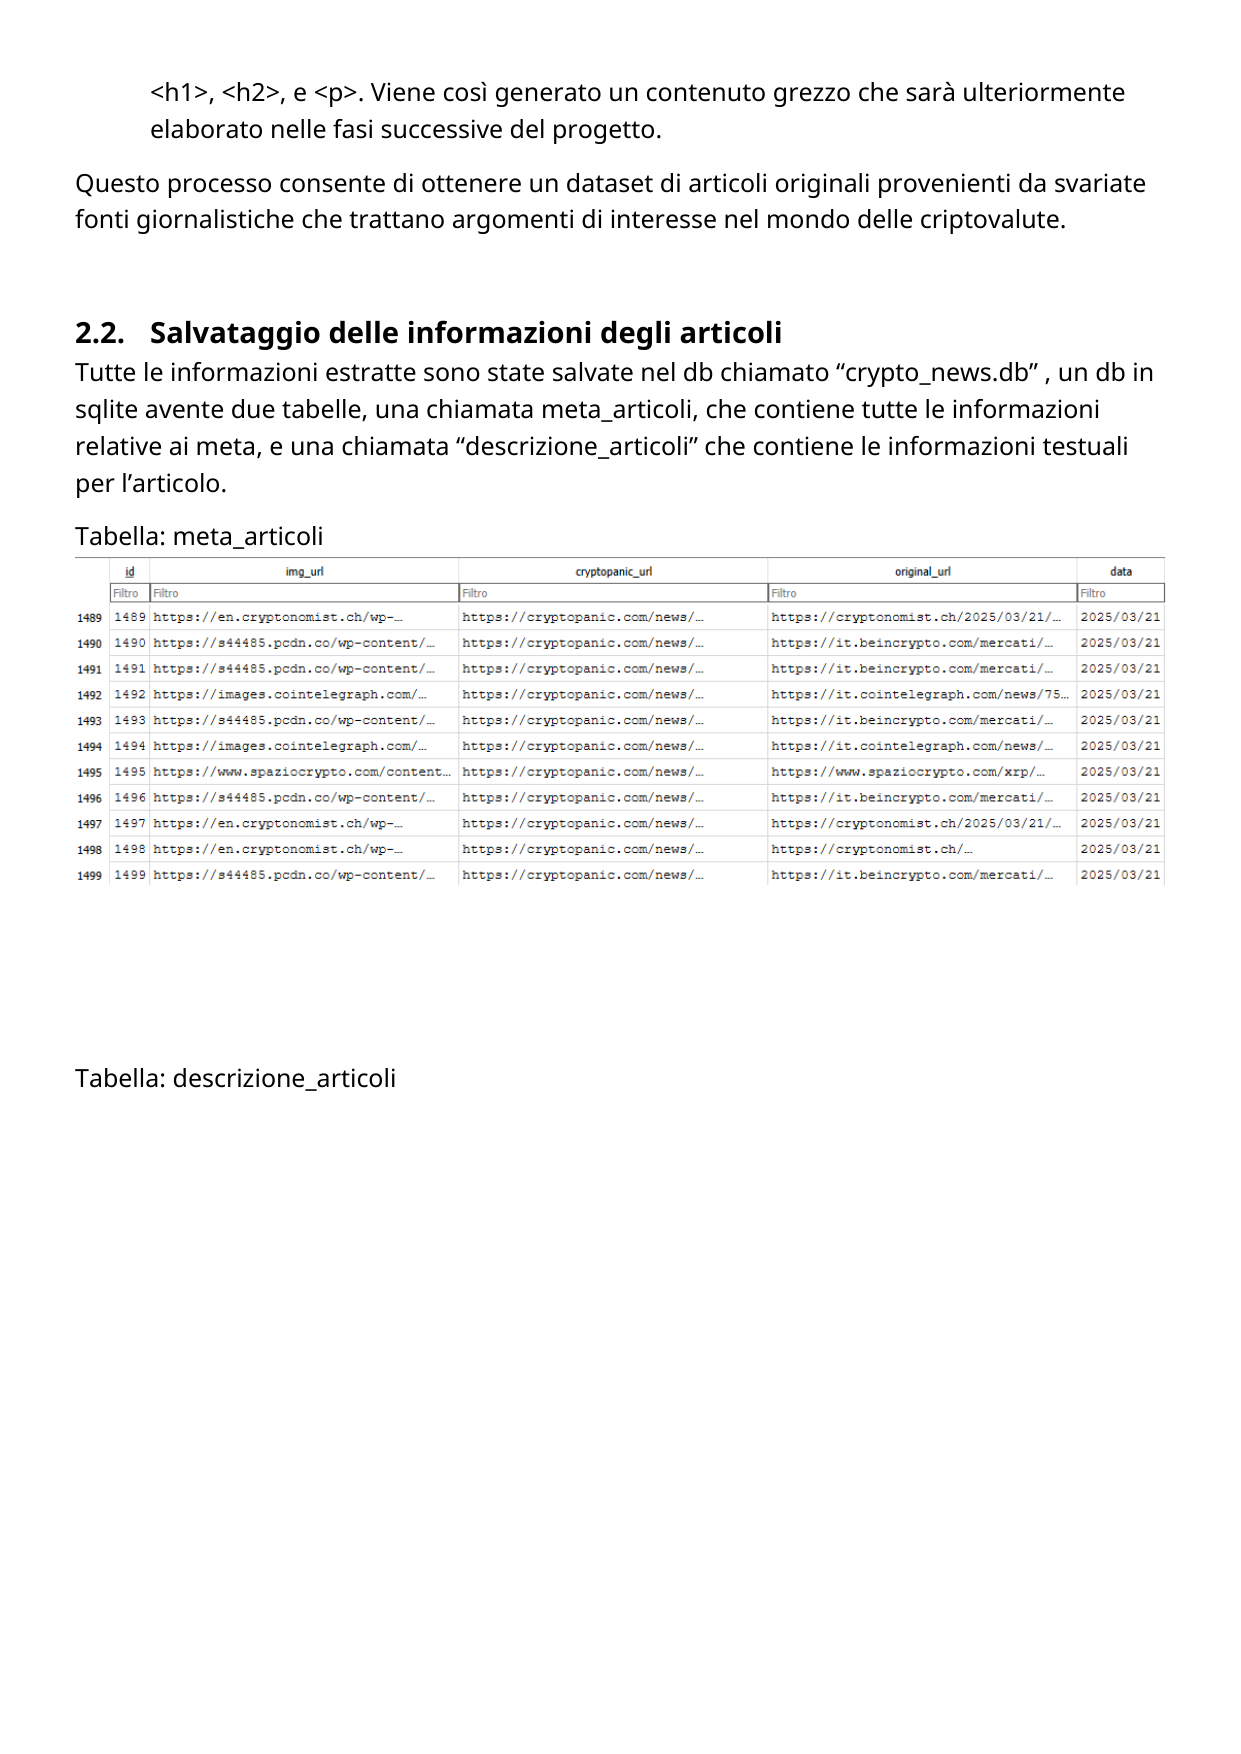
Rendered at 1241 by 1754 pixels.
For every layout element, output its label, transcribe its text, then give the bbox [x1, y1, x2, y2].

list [112, 75, 1165, 146]
list Salvataggio delle informazioni degli articoli [75, 312, 1165, 352]
text Tabella: descrizione_articoli [75, 1061, 1165, 1095]
text Tutte le informazioni estratte sono state salvate nel db chiamato “crypto_news.db” , un db in sqlite avente due tabelle, una chiamata meta_articoli, che contiene tutte le informazioni relative ai meta, e una chiamata “descrizione_articoli” che contiene le informazioni testuali per l’articolo. [75, 355, 1165, 499]
text Tabella: meta_articoli [75, 519, 1165, 555]
text Questo processo consente di ottenere un dataset di articoli originali provenienti da svariate fonti giornalistiche che trattano argomenti di interesse nel mondo delle criptovalute. [75, 165, 1165, 236]
picture [75, 555, 1166, 885]
